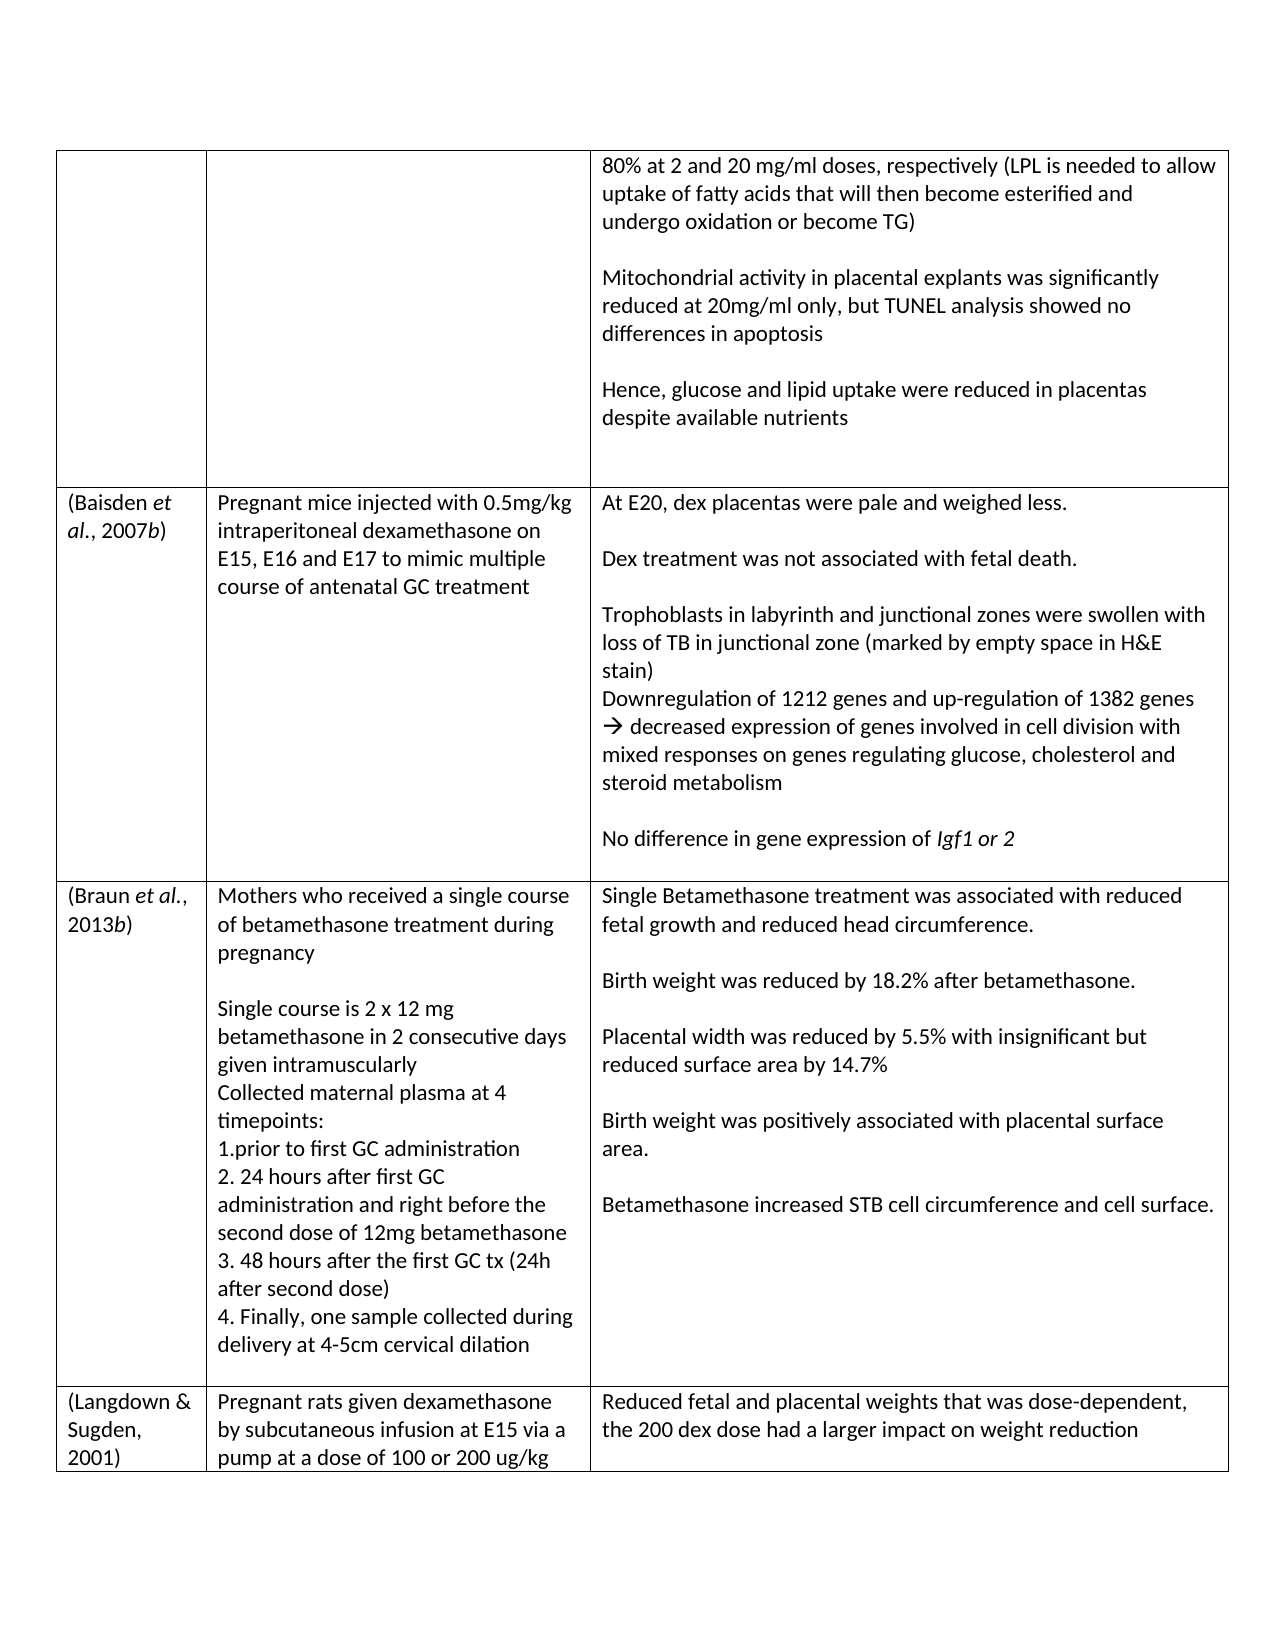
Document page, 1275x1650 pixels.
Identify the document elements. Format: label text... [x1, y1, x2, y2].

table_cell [591, 151, 1228, 487]
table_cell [207, 151, 590, 487]
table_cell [57, 151, 206, 487]
table_cell Single Betamethasone treatment was associated with reduced fetal growth and reduced head circumference. Birth weight was reduced by 18.2% after betamethasone. Placental width was reduced by 5.5% with insignificant but reduced surface area by 14.7% Birth weight was positively associated with placental surface area. Betamethasone increased STB cell circumference and cell surface. [591, 882, 1228, 1386]
table_cell (Baisden et al., 2007b) [57, 488, 206, 881]
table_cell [57, 1387, 206, 1471]
table_cell (Braun et al., 2013b) [57, 882, 206, 1386]
table_cell At E20, dex placentas were pale and weighed less. Dex treatment was not associated with fetal death. Trophoblasts in labyrinth and junctional zones were swollen with loss of TB in junctional zone (marked by empty space in H&E stain) Downregulation of 1212 genes and up-regulation of 1382 genes decreased expression of genes involved in cell division with mixed responses on genes regulating glucose, cholesterol and steroid metabolism No difference in gene expression of Igf1 or 2 [591, 488, 1228, 881]
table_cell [591, 1387, 1228, 1471]
table_cell Pregnant mice injected with 0.5mg/kg intraperitoneal dexamethasone on E15, E16 and E17 to mimic multiple course of antenatal GC treatment [207, 488, 590, 881]
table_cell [207, 1387, 590, 1471]
table_cell Mothers who received a single course of betamethasone treatment during pregnancy Single course is 2 x 12 mg betamethasone in 2 consecutive days given intramuscularly Collected maternal plasma at 4 timepoints: 1.prior to first GC administration 2. 24 hours after first GC administration and right before the second dose of 12mg betamethasone 3. 48 hours after the first GC tx (24h after second dose) 4. Finally, one sample collected during delivery at 4-5cm cervical dilation [207, 882, 590, 1386]
